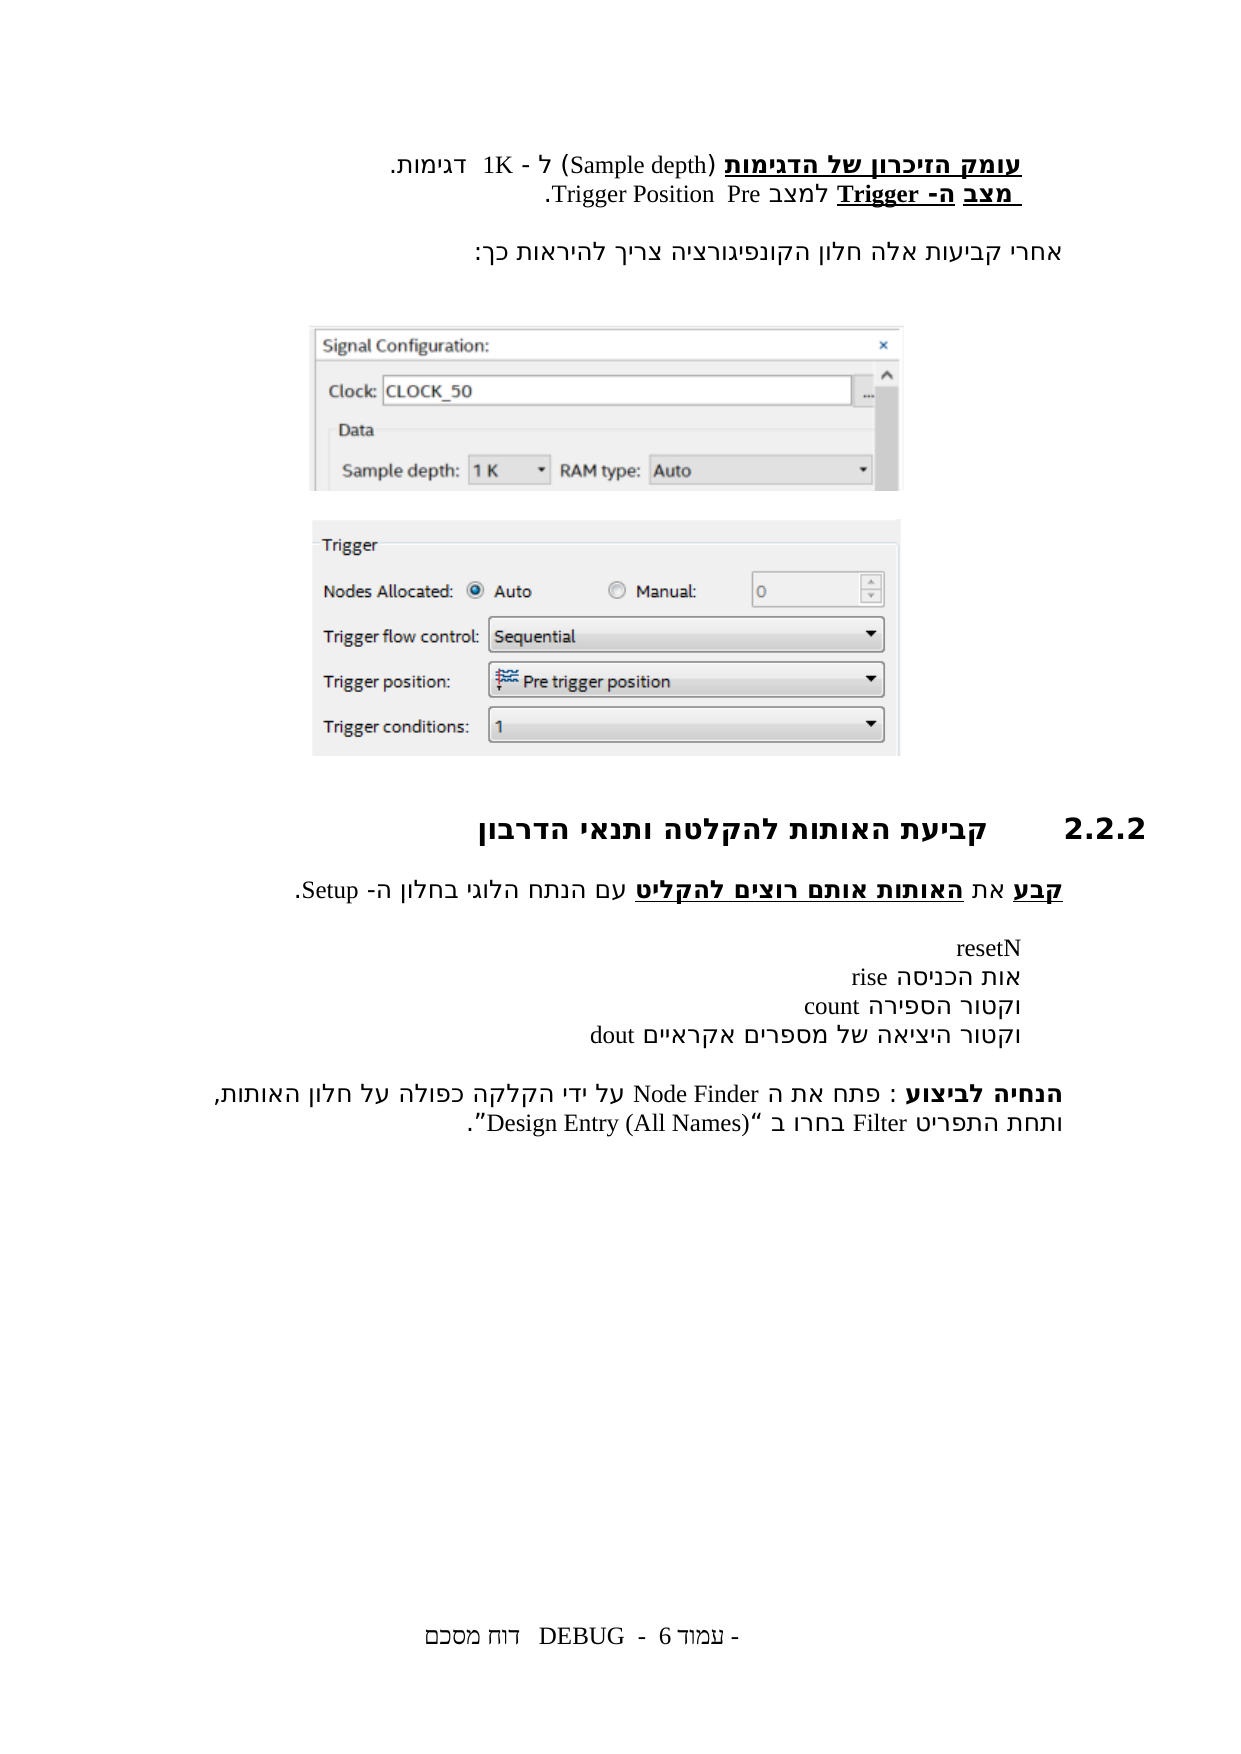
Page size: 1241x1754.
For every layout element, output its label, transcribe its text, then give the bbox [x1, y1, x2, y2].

text אחרי קביעות אלה חלון הקונפיגורציה צריך להיראות כך: [150, 237, 1063, 266]
list וקטור הספירה count [150, 991, 1033, 1021]
picture [309, 323, 904, 491]
list עומק הזיכרון של הדגימות (Sample depth) ל - 1K דגימות. [150, 150, 1033, 179]
list מצב ה- Trigger למצב Trigger Position Pre. [150, 179, 1033, 208]
list וקטור היציאה של מספרים אקראיים dout [150, 1021, 1033, 1050]
list resetN [150, 933, 1033, 962]
text קבע את האותות אותם רוצים להקליט עם הנתח הלוגי בחלון ה- Setup. [150, 875, 1063, 904]
picture [312, 519, 901, 756]
subtitle קביעת האותות להקלטה ותנאי הדרבון [150, 813, 1063, 847]
text הנחיה לביצוע : פתח את ה Node Finder על ידי הקלקה כפולה על חלון האותות, ותחת התפריט Filter בחרו ב “Design Entry (All Names)”. [191, 1079, 1063, 1137]
list אות הכניסה rise [150, 962, 1033, 991]
